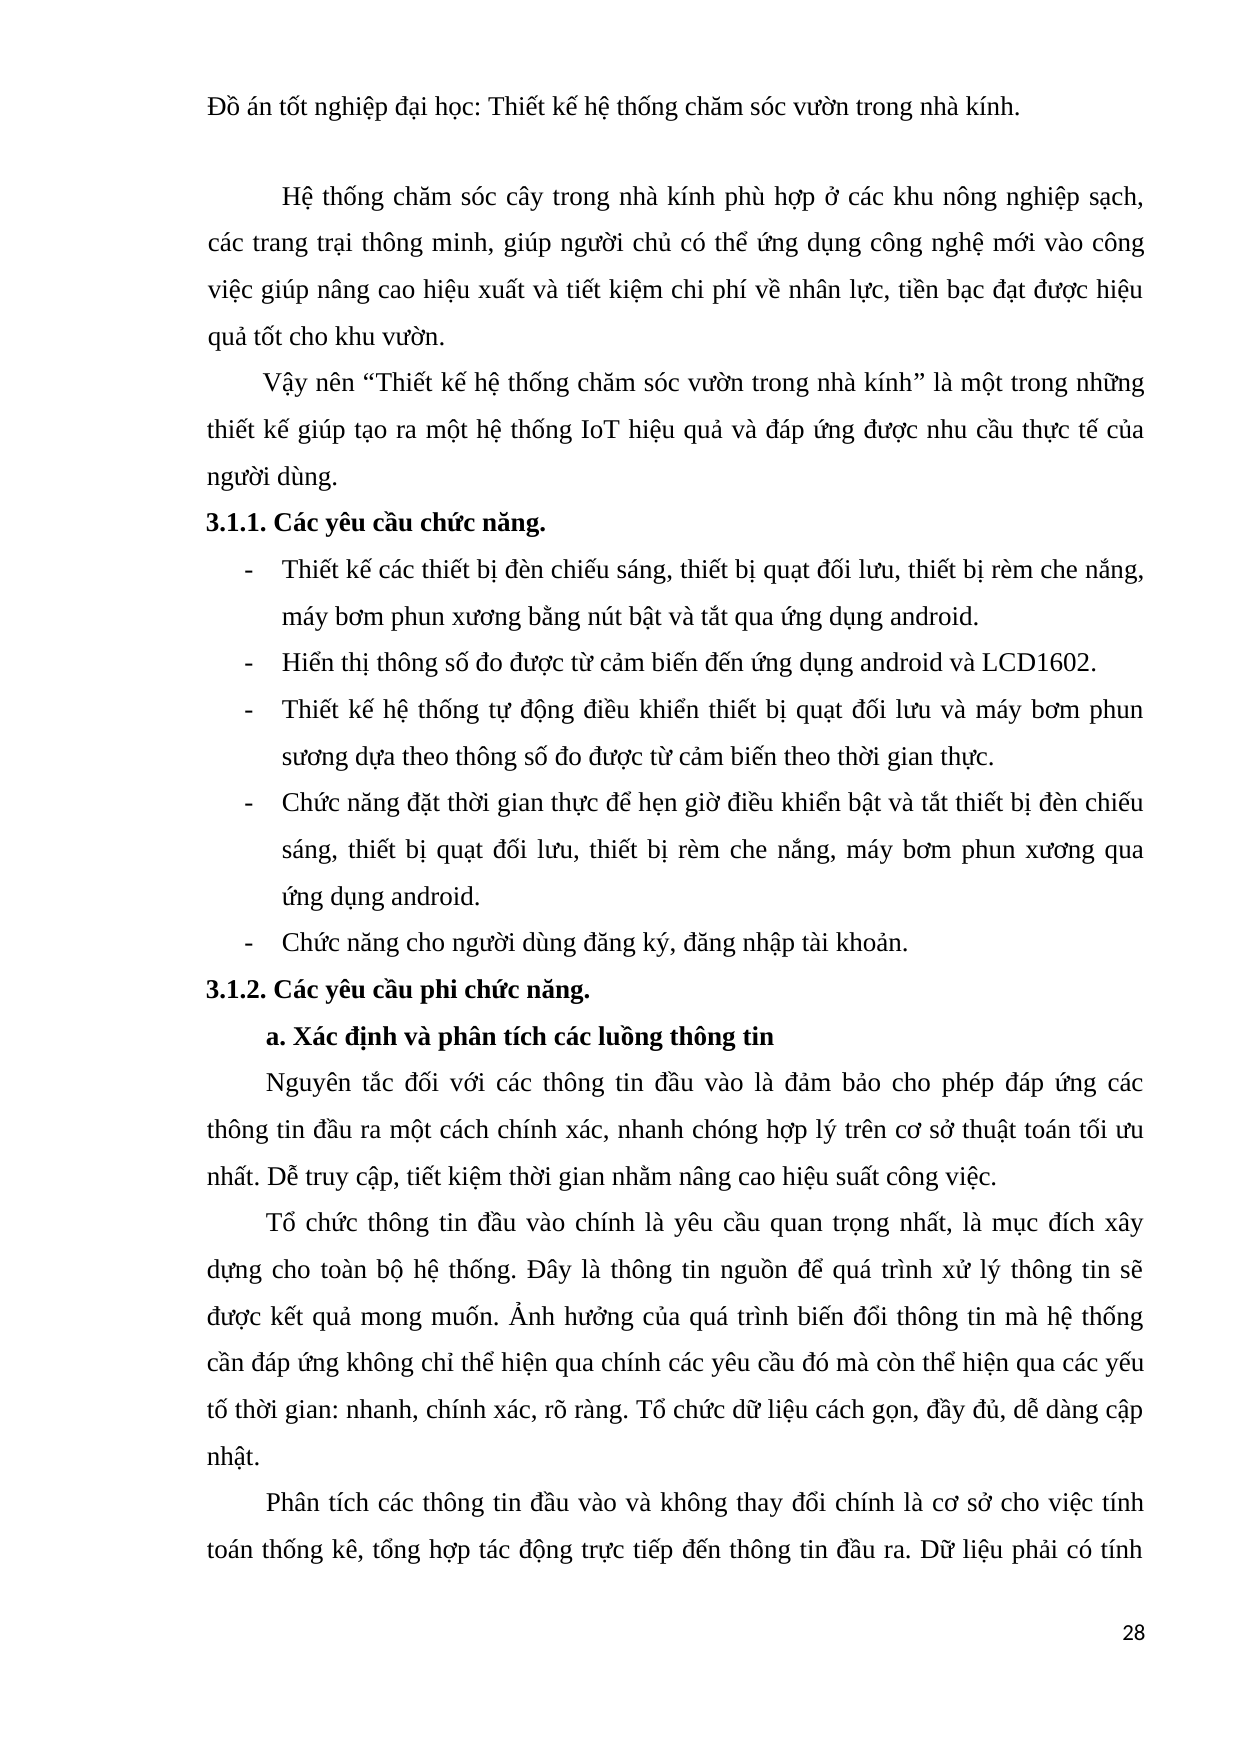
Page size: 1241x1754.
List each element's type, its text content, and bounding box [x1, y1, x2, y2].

subtitle 3.1.1. Các yêu cầu chức năng. [206, 506, 1145, 537]
text Vậy nên “Thiết kế hệ thống chăm sóc vườn trong nhà kính” là một trong những thiết kế giúp tạo ra một hệ thống IoT hiệu quả và đáp ứng được nhu cầu thực tế của người dùng. [207, 444, 1145, 491]
text Tổ chức thông tin đầu vào chính là yêu cầu quan trọng nhất, là mục đích xây dựng cho toàn bộ hệ thống. Đây là thông tin nguồn để quá trình xử lý thông tin sẽ được kết quả mong muốn. Ảnh hưởng của quá trình biến đổi thông tin mà hệ thống cần đáp ứng không chỉ thể hiện qua chính các yêu cầu đó mà còn thể hiện qua các yếu tố thời gian: nhanh, chính xác, rõ ràng. Tổ chức dữ liệu cách gọn, đầy đủ, dễ dàng cập nhật. [207, 1206, 1145, 1471]
list Chức năng cho người dùng đăng ký, đăng nhập tài khoản. [244, 926, 1145, 957]
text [207, 1486, 1145, 1564]
list Thiết kế hệ thống tự động điều khiển thiết bị quạt đối lưu và máy bơm phun sương dựa theo thông số đo được từ cảm biến theo thời gian thực. [244, 693, 1145, 771]
text Hệ thống chăm sóc cây trong nhà kính phù hợp ở các khu nông nghiệp sạch, các trang trại thông minh, giúp người chủ có thể ứng dụng công nghệ mới vào công việc giúp nâng cao hiệu xuất và tiết kiệm chi phí về nhân lực, tiền bạc đạt được hiệu quả tốt cho khu vườn. [207, 180, 1145, 351]
text Vậy nên “Thiết kế hệ thống chăm sóc vườn trong nhà kính” là một trong những thiết kế giúp tạo ra một hệ thống IoT hiệu quả và đáp ứng được nhu cầu thực tế của người dùng. [207, 366, 1145, 413]
list Thiết kế các thiết bị đèn chiếu sáng, thiết bị quạt đối lưu, thiết bị rèm che nắng, máy bơm phun xương bằng nút bật và tắt qua ứng dụng android. [244, 553, 1145, 631]
list Hiển thị thông số đo được từ cảm biến đến ứng dụng android và LCD1602. [244, 646, 1145, 677]
list Chức năng đặt thời gian thực để hẹn giờ điều khiển bật và tắt thiết bị đèn chiếu sáng, thiết bị quạt đối lưu, thiết bị rèm che nắng, máy bơm phun xương qua ứng dụng android. [244, 786, 1145, 911]
subtitle 3.1.2. Các yêu cầu phi chức năng. [206, 973, 1145, 1004]
text a. Xác định và phân tích các luồng thông tin [207, 1020, 1145, 1051]
text Nguyên tắc đối với các thông tin đầu vào là đảm bảo cho phép đáp ứng các thông tin đầu ra một cách chính xác, nhanh chóng hợp lý trên cơ sở thuật toán tối ưu nhất. Dễ truy cập, tiết kiệm thời gian nhằm nâng cao hiệu suất công việc. [207, 1066, 1145, 1191]
